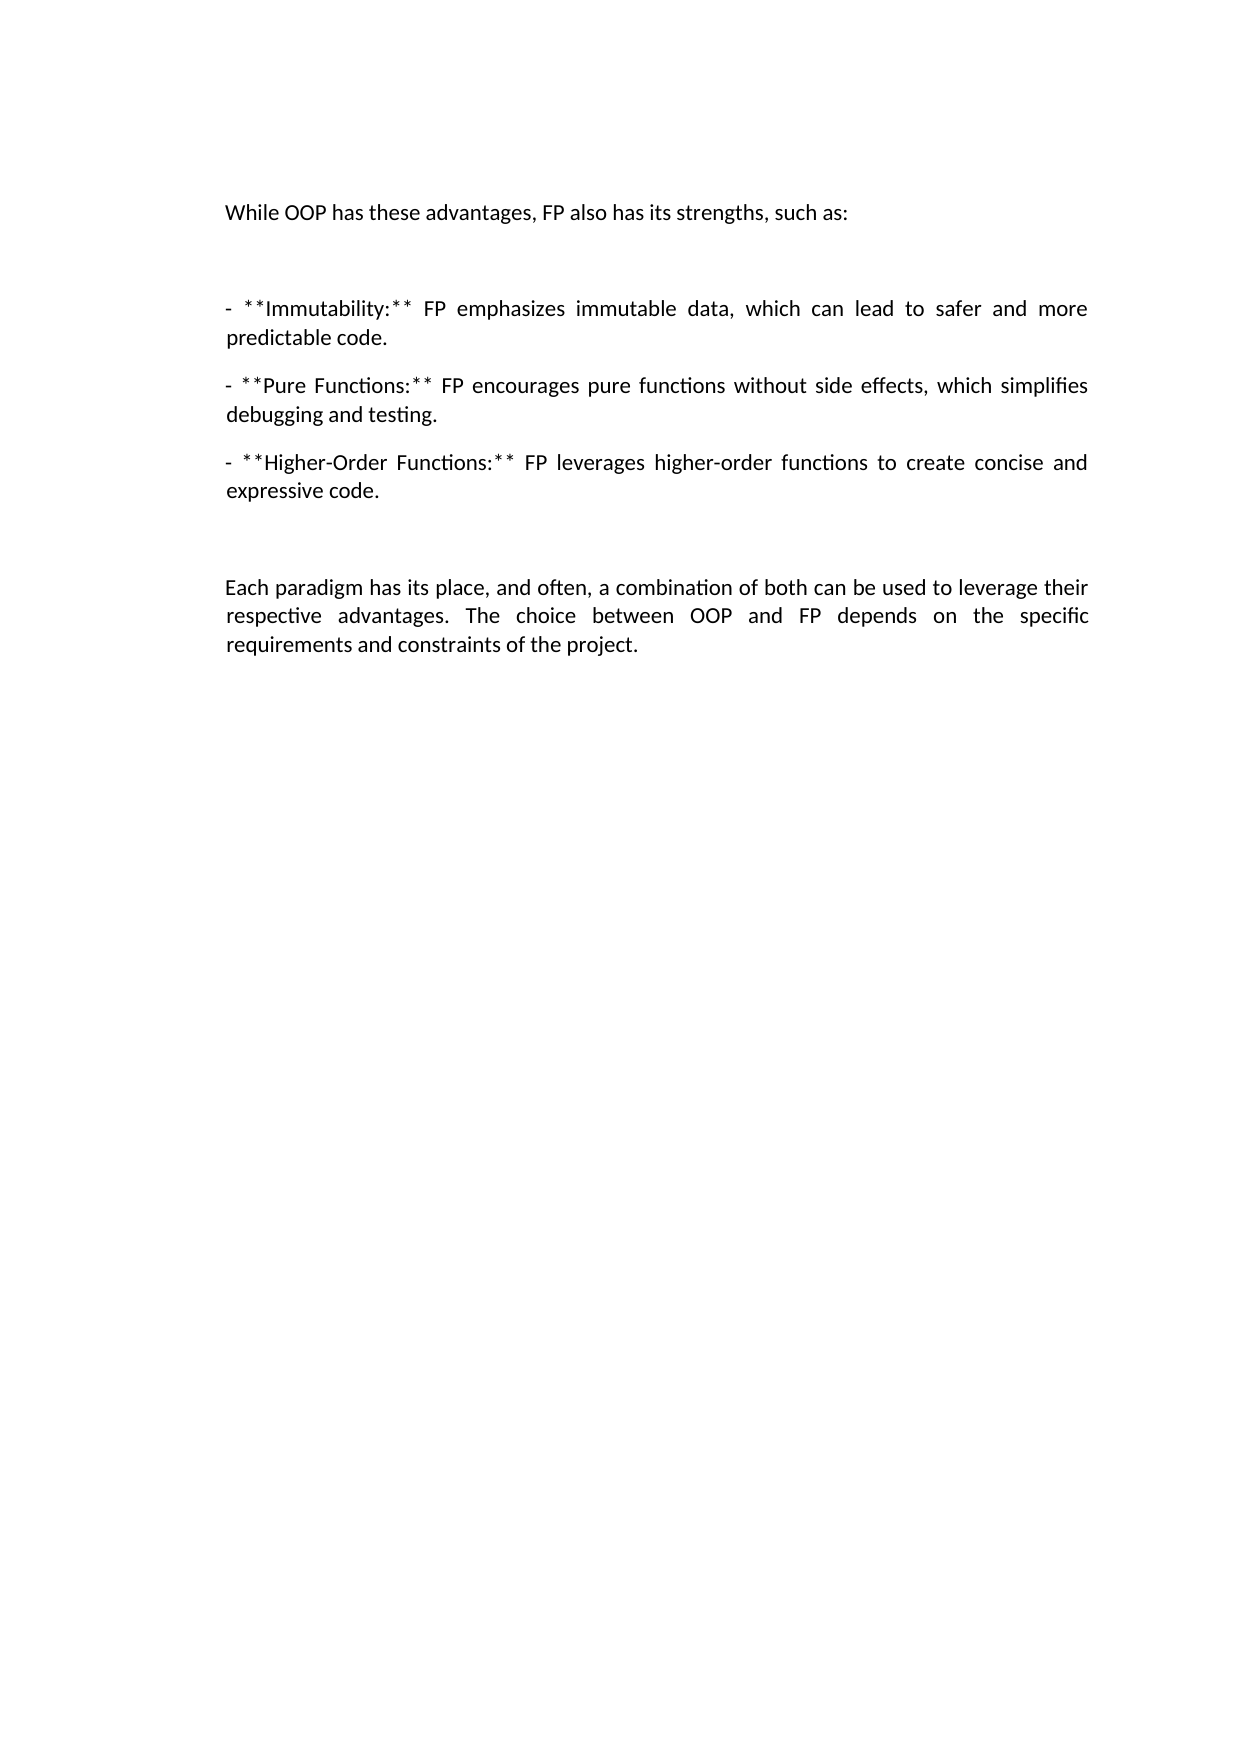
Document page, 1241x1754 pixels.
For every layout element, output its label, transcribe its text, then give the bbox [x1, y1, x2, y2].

text While OOP has these advantages, FP also has its strengths, such as: [225, 198, 1090, 226]
text - **Immutability:** FP emphasizes immutable data, which can lead to safer and more predictable code. [225, 294, 1090, 351]
text - **Higher-Order Functions:** FP leverages higher-order functions to create concise and expressive code. [225, 448, 1090, 505]
text - **Pure Functions:** FP encourages pure functions without side effects, which simplifies debugging and testing. [225, 371, 1090, 428]
text Each paradigm has its place, and often, a combination of both can be used to leverage their respective advantages. The choice between OOP and FP depends on the specific requirements and constraints of the project. [225, 573, 1090, 658]
